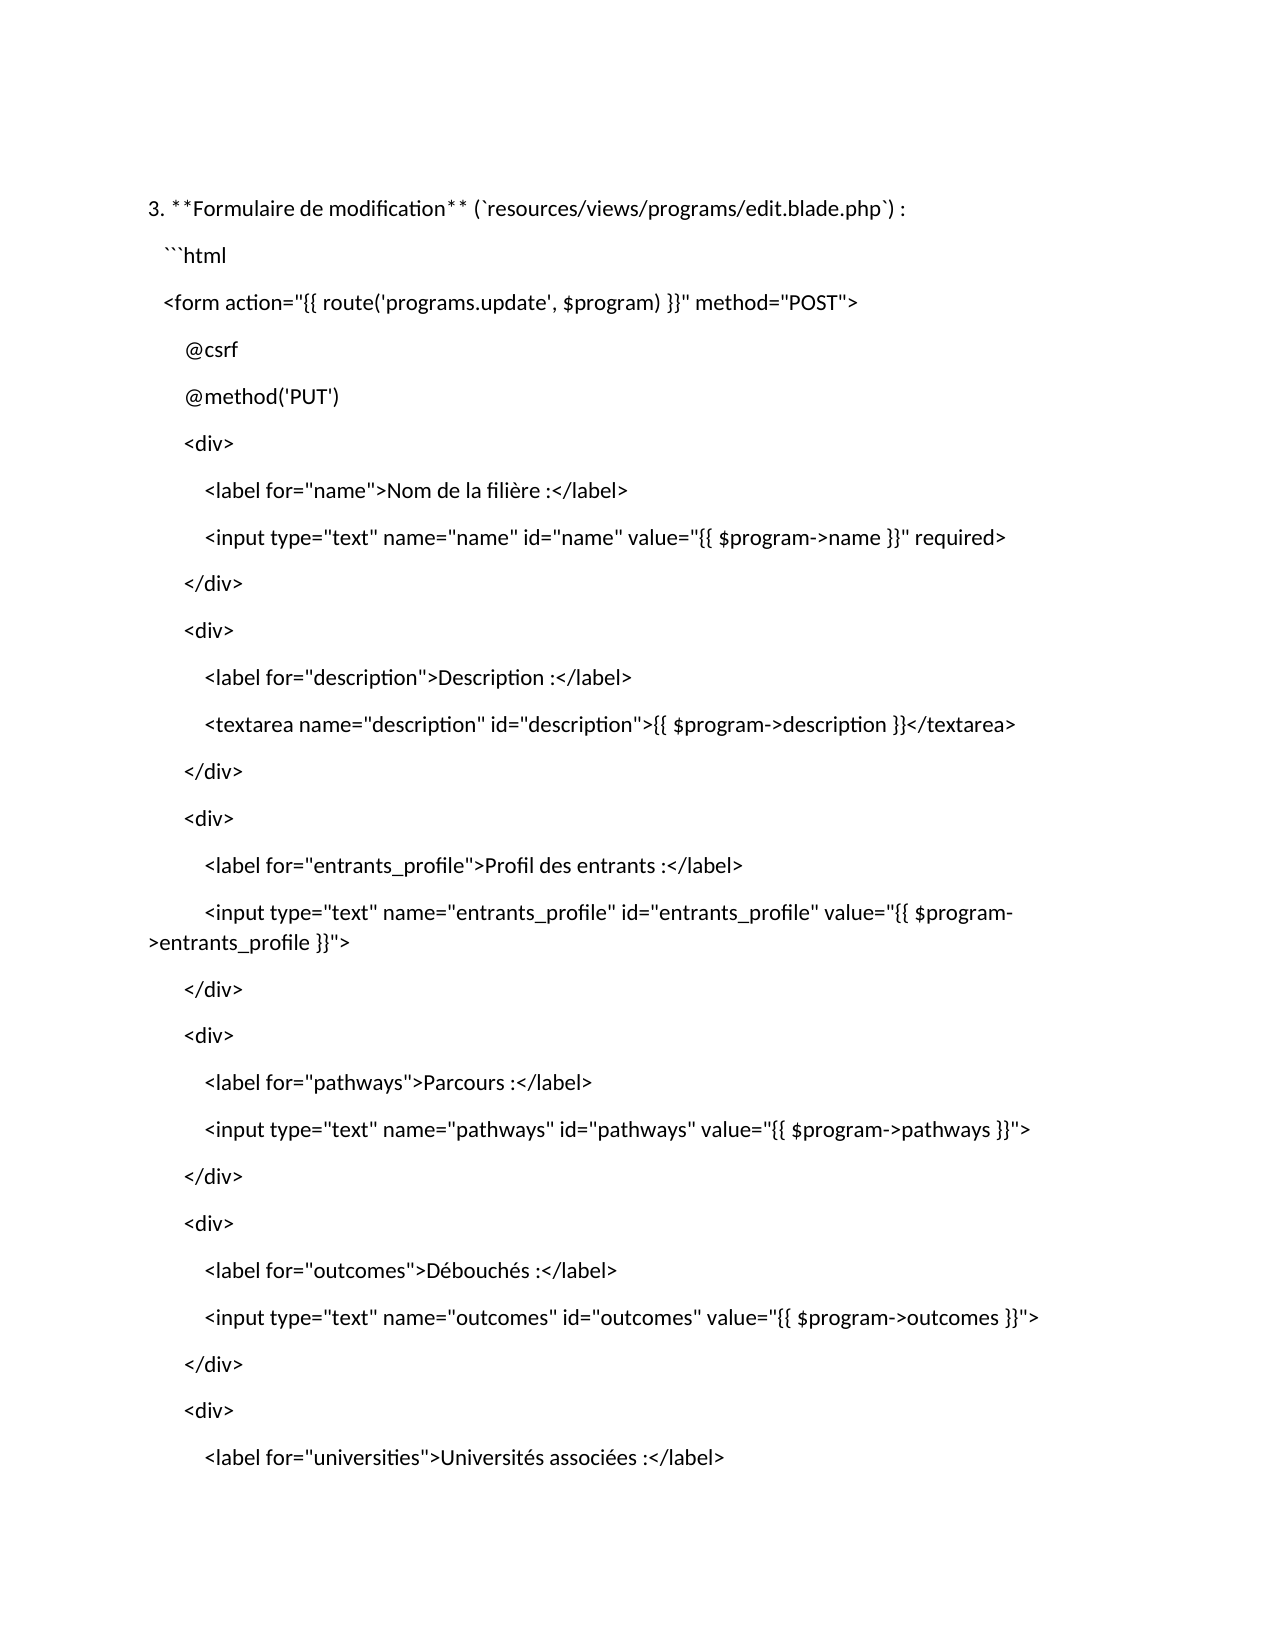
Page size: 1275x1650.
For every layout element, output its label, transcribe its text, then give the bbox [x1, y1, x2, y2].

text <div> [148, 1209, 1127, 1237]
text </div> [148, 757, 1127, 785]
text <div> [148, 616, 1127, 644]
text <label for="pathways">Parcours :</label> [148, 1068, 1127, 1096]
text </div> [148, 975, 1127, 1003]
text 3. **Formulaire de modification** (`resources/views/programs/edit.blade.php`) : [148, 194, 1127, 222]
text <input type="text" name="name" id="name" value="{{ $program->name }}" required> [148, 523, 1127, 551]
text <label for="entrants_profile">Profil des entrants :</label> [148, 851, 1127, 879]
text <label for="universities">Universités associées :</label> [148, 1443, 1127, 1471]
text <div> [148, 429, 1127, 457]
text <form action="{{ route('programs.update', $program) }}" method="POST"> [148, 288, 1127, 316]
text <label for="name">Nom de la filière :</label> [148, 476, 1127, 504]
text <div> [148, 1397, 1127, 1424]
text <label for="outcomes">Débouchés :</label> [148, 1256, 1127, 1284]
text <label for="description">Description :</label> [148, 663, 1127, 691]
text </div> [148, 1350, 1127, 1378]
text <textarea name="description" id="description">{{ $program->description }}</textarea> [148, 710, 1127, 738]
text <div> [148, 804, 1127, 832]
text @method('PUT') [148, 382, 1127, 410]
text @csrf [148, 335, 1127, 363]
text <input type="text" name="pathways" id="pathways" value="{{ $program->pathways }}"> [148, 1115, 1127, 1143]
text <input type="text" name="entrants_profile" id="entrants_profile" value="{{ $program->entrants_profile }}"> [148, 898, 1127, 956]
text </div> [148, 1162, 1127, 1190]
text <input type="text" name="outcomes" id="outcomes" value="{{ $program->outcomes }}"> [148, 1303, 1127, 1331]
text </div> [148, 569, 1127, 597]
text ```html [148, 241, 1127, 269]
text <div> [148, 1022, 1127, 1049]
